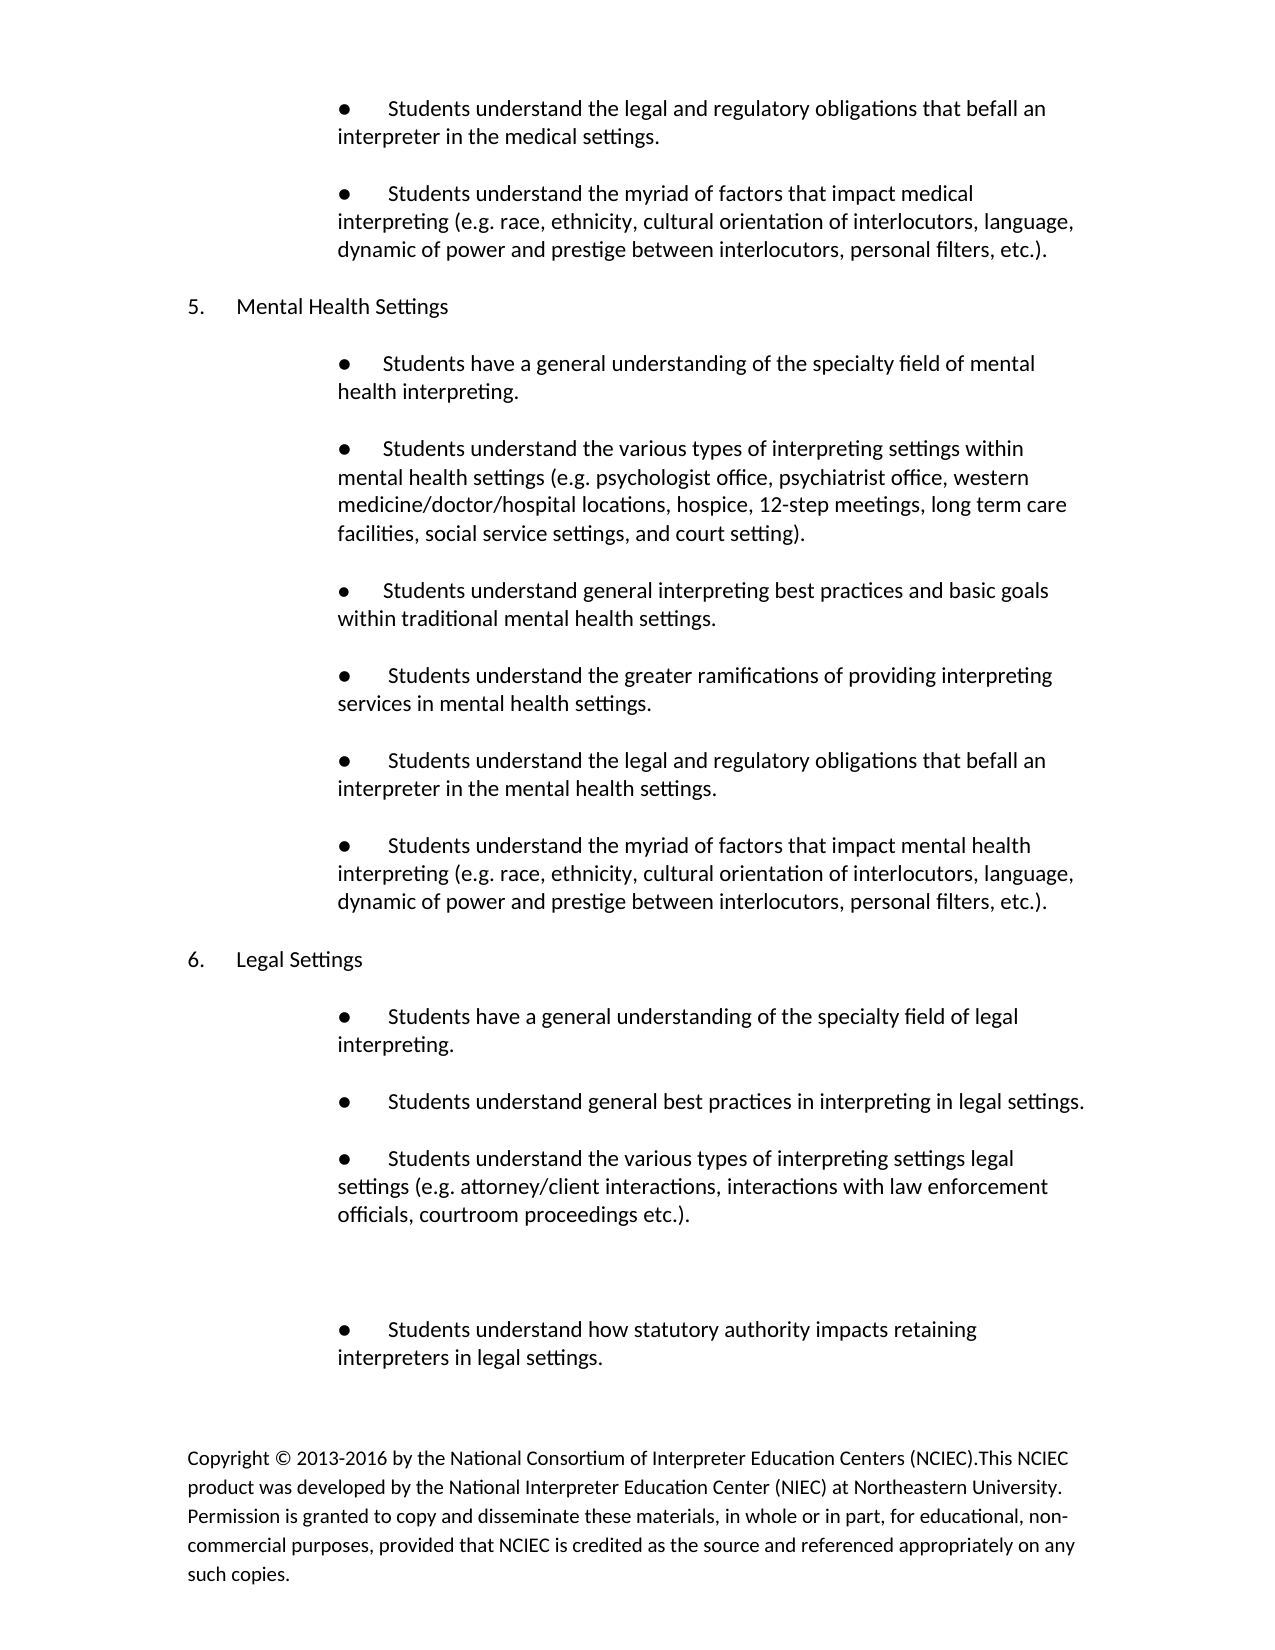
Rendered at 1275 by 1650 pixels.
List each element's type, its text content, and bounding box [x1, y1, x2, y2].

text ● Students have a general understanding of the specialty field of mental health interpreting. [337, 349, 1087, 405]
text ● Students understand the myriad of factors that impact medical interpreting (e.g. race, ethnicity, cultural orientation of interlocutors, language, dynamic of power and prestige between interlocutors, personal filters, etc.). [337, 179, 1087, 263]
text ● Students understand general best practices in interpreting in legal settings. [337, 1087, 1087, 1115]
text 5. Mental Health Settings [187, 292, 1087, 320]
text ● Students understand the various types of interpreting settings within mental health settings (e.g. psychologist office, psychiatrist office, western medicine/doctor/hospital locations, hospice, 12-step meetings, long term care facilities, social service settings, and court setting). [337, 434, 1087, 547]
text 6. Legal Settings [187, 945, 1087, 973]
text ● Students understand the legal and regulatory obligations that befall an interpreter in the mental health settings. [337, 746, 1087, 802]
text ● Students understand the various types of interpreting settings legal settings (e.g. attorney/client interactions, interactions with law enforcement officials, courtroom proceedings etc.). [337, 1144, 1087, 1228]
text ● Students understand the legal and regulatory obligations that befall an interpreter in the medical settings. [337, 94, 1087, 150]
text ● Students understand general interpreting best practices and basic goals within traditional mental health settings. [337, 576, 1087, 632]
text ● Students understand the greater ramifications of providing interpreting services in mental health settings. [337, 661, 1087, 717]
text ● Students have a general understanding of the specialty field of legal interpreting. [337, 1002, 1087, 1058]
text ● Students understand the myriad of factors that impact mental health interpreting (e.g. race, ethnicity, cultural orientation of interlocutors, language, dynamic of power and prestige between interlocutors, personal filters, etc.). [337, 831, 1087, 916]
text ● Students understand how statutory authority impacts retaining interpreters in legal settings. [337, 1315, 1087, 1371]
